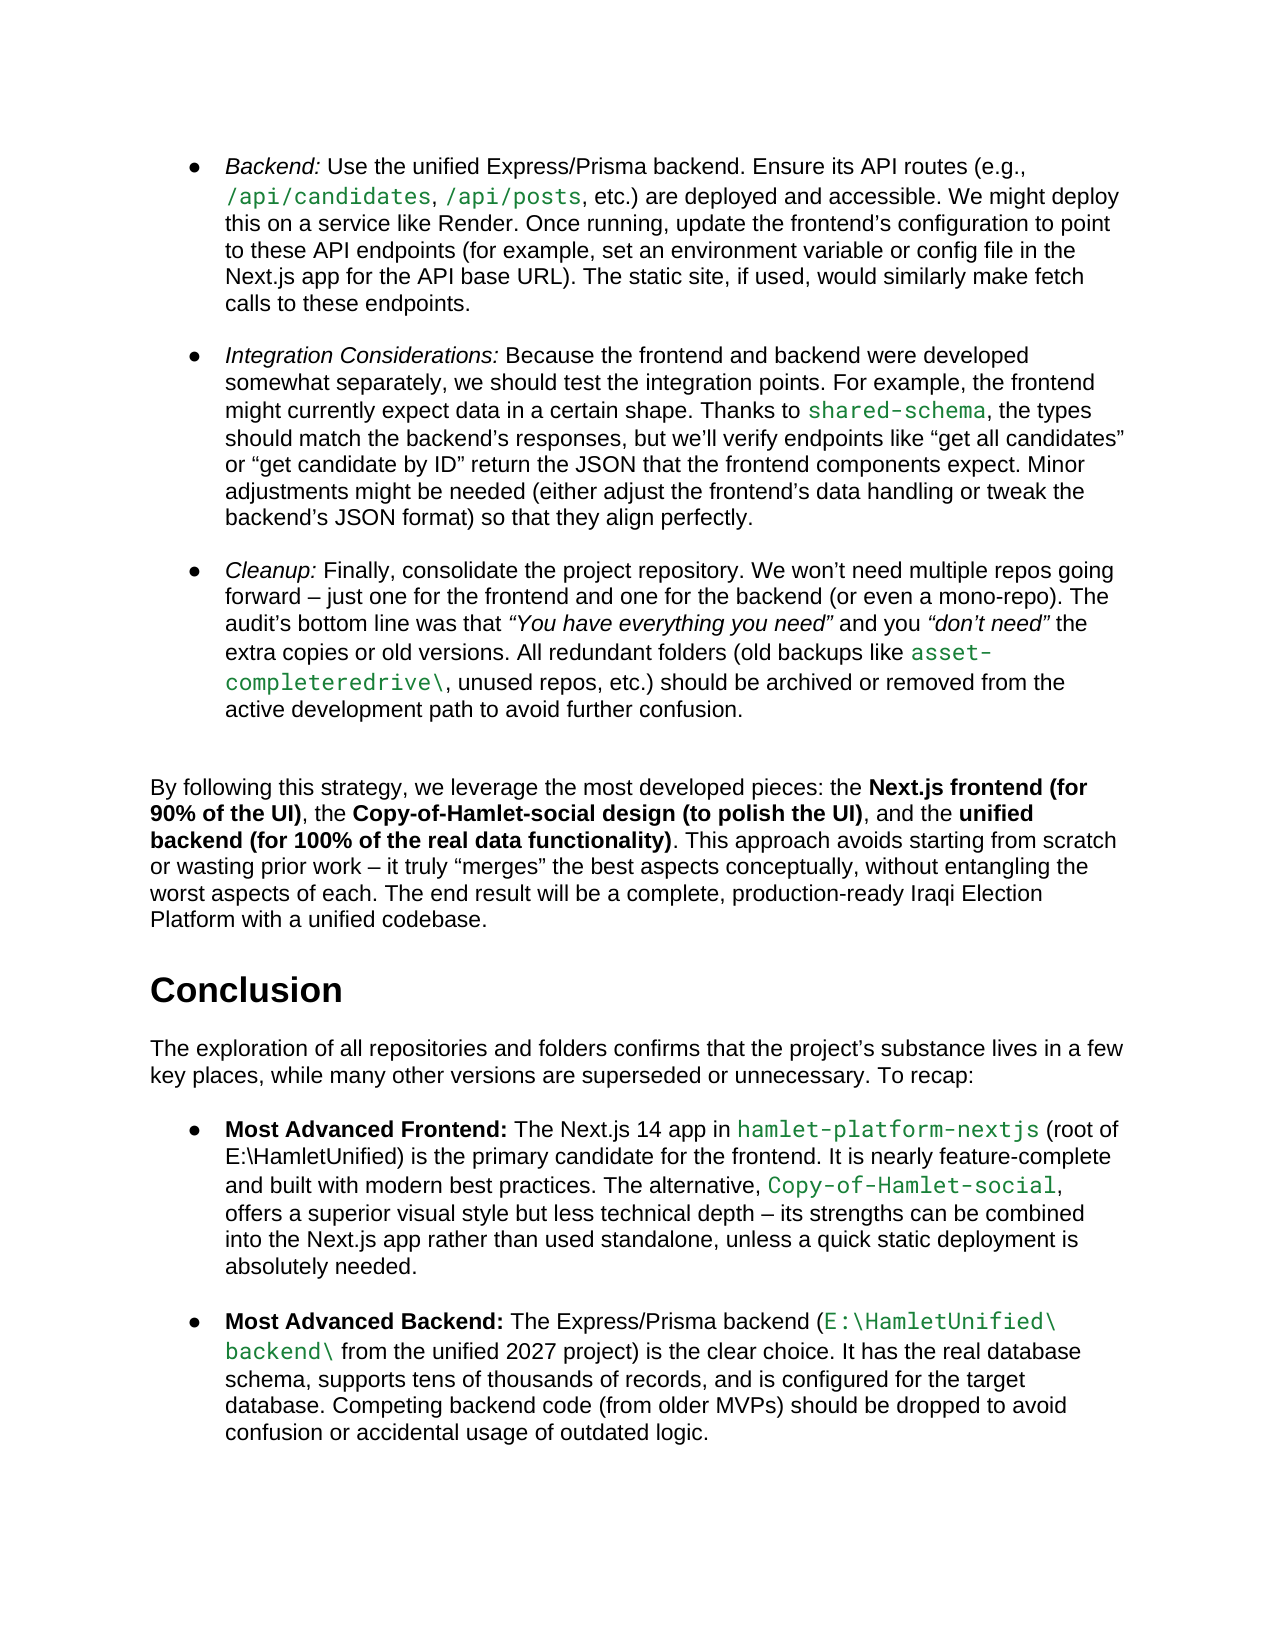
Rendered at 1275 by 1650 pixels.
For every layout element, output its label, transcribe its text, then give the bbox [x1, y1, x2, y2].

list Integration Considerations: Because the frontend and backend were developed somewhat separately, we should test the integration points. For example, the frontend might currently expect data in a certain shape. Thanks to shared-schema, the types should match the backend’s responses, but we’ll verify endpoints like “get all candidates” or “get candidate by ID” return the JSON that the frontend components expect. Minor adjustments might be needed (either adjust the frontend’s data handling or tweak the backend’s JSON format) so that they align perfectly. [187, 342, 1125, 557]
text By following this strategy, we leverage the most developed pieces: the Next.js frontend (for 90% of the UI), the Copy-of-Hamlet-social design (to polish the UI), and the unified backend (for 100% of the real data functionality). This approach avoids starting from scratch or wasting prior work – it truly “merges” the best aspects conceptually, without entangling the worst aspects of each. The end result will be a complete, production-ready Iraqi Election Platform with a unified codebase. [150, 774, 1125, 932]
text The exploration of all repositories and folders confirms that the project’s substance lives in a few key places, while many other versions are superseded or unnecessary. To recap: [150, 1035, 1125, 1088]
list Cleanup: Finally, consolidate the project repository. We won’t need multiple repos going forward – just one for the frontend and one for the backend (or even a mono-repo). The audit’s bottom line was that “You have everything you need” and you “don’t need” the extra copies or old versions. All redundant folders (old backups like asset-completeredrive\, unused repos, etc.) should be archived or removed from the active development path to avoid further confusion. [187, 557, 1125, 749]
list Most Advanced Frontend: The Next.js 14 app in hamlet-platform-nextjs (root of E:\HamletUnified) is the primary candidate for the frontend. It is nearly feature-complete and built with modern best practices. The alternative, Copy-of-Hamlet-social, offers a superior visual style but less technical depth – its strengths can be combined into the Next.js app rather than used standalone, unless a quick static deployment is absolutely needed. [187, 1113, 1125, 1305]
list Most Advanced Backend: The Express/Prisma backend (E:\HamletUnified\backend\ from the unified 2027 project) is the clear choice. It has the real database schema, supports tens of thousands of records, and is configured for the target database. Competing backend code (from older MVPs) should be dropped to avoid confusion or accidental usage of outdated logic. [187, 1305, 1125, 1471]
subtitle Conclusion [150, 970, 1125, 1010]
list Backend: Use the unified Express/Prisma backend. Ensure its API routes (e.g., /api/candidates, /api/posts, etc.) are deployed and accessible. We might deploy this on a service like Render. Once running, update the frontend’s configuration to point to these API endpoints (for example, set an environment variable or config file in the Next.js app for the API base URL). The static site, if used, would similarly make fetch calls to these endpoints. [187, 150, 1125, 342]
